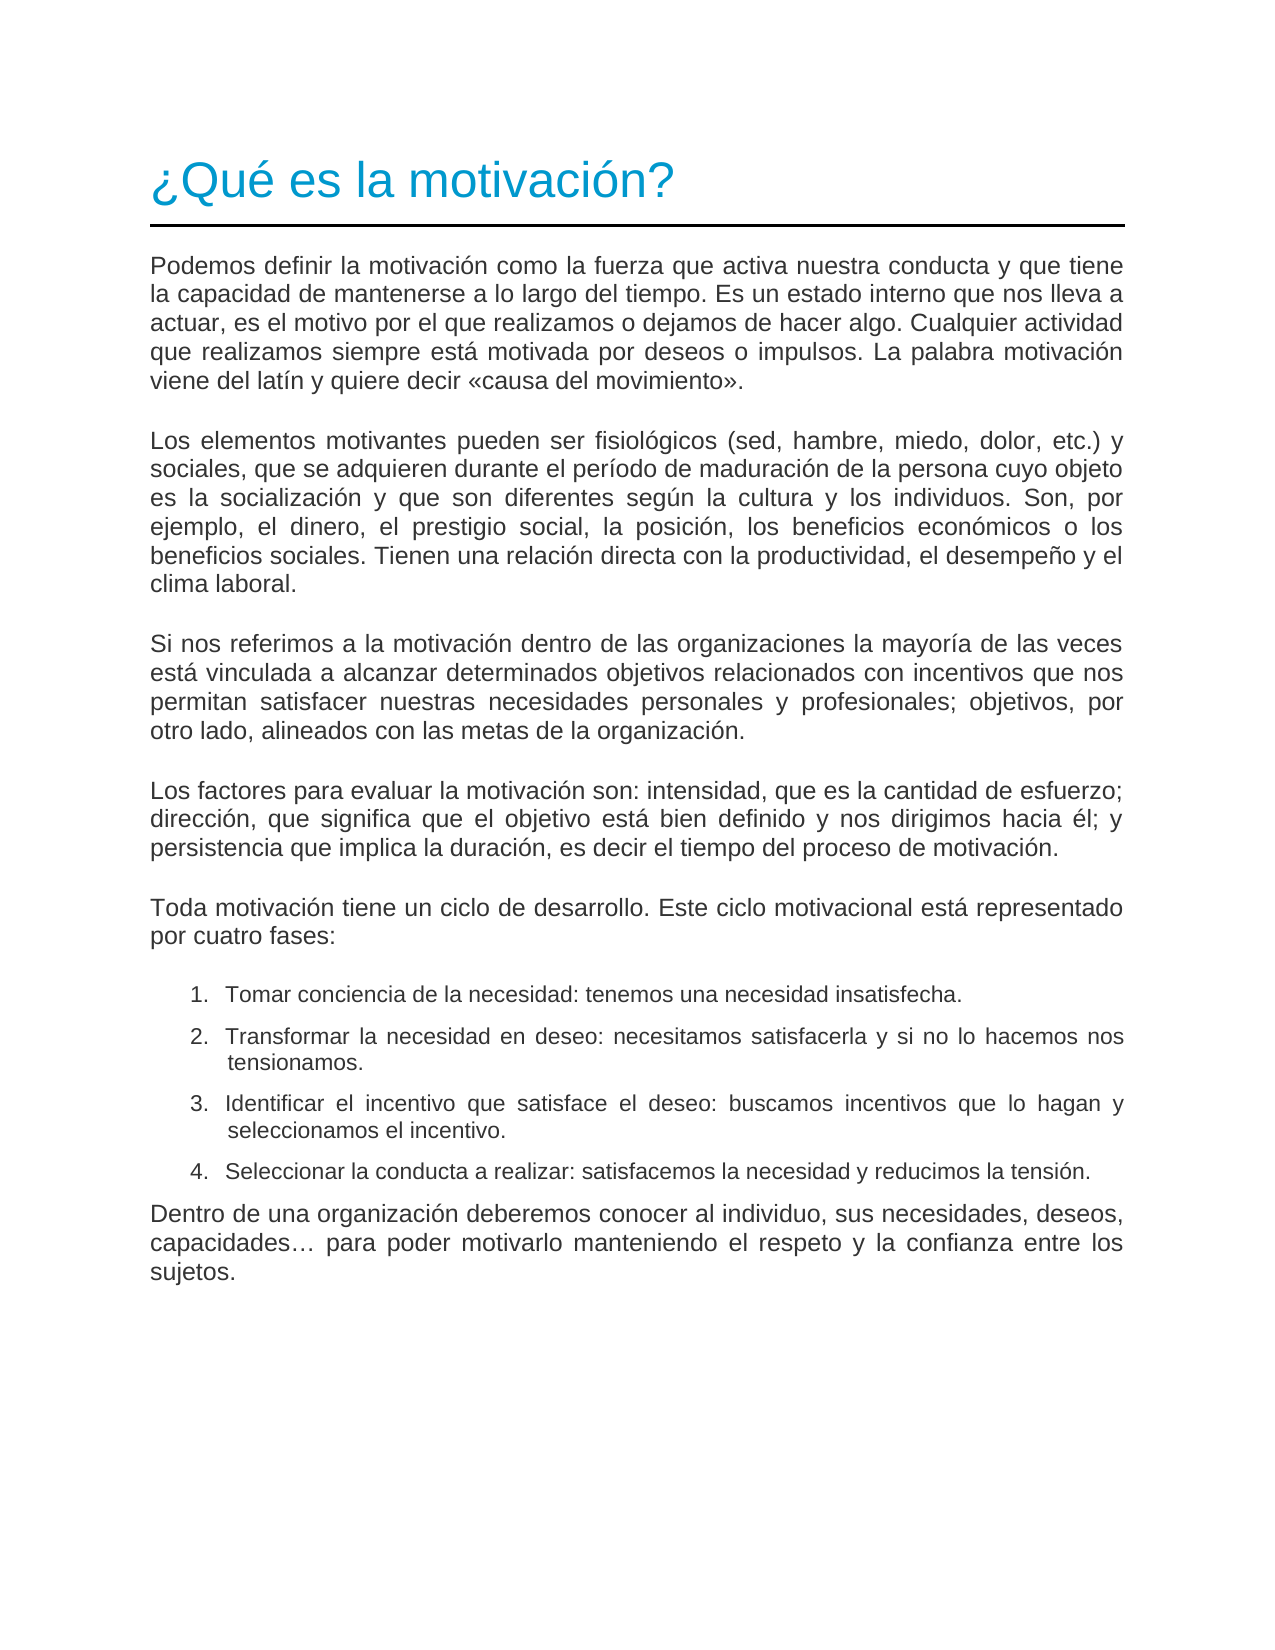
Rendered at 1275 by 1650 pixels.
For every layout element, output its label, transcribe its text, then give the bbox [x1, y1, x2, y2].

text ¿Qué es la motivación? [150, 150, 1125, 224]
text Si nos referimos a la motivación dentro de las organizaciones la mayoría de las veces está vinculada a alcanzar determinados objetivos relacionados con incentivos que nos permitan satisfacer nuestras necesidades personales y profesionales; objetivos, por otro lado, alineados con las metas de la organización. [150, 629, 1125, 744]
list Tomar conciencia de la necesidad: tenemos una necesidad insatisfecha. [190, 981, 1125, 1008]
text Los elementos motivantes pueden ser fisiológicos (sed, hambre, miedo, dolor, etc.) y sociales, que se adquieren durante el período de maduración de la persona cuyo objeto es la socialización y que son diferentes según la cultura y los individuos. Son, por ejemplo, el dinero, el prestigio social, la posición, los beneficios económicos o los beneficios sociales. Tienen una relación directa con la productividad, el desempeño y el clima laboral. [150, 426, 1125, 598]
text Dentro de una organización deberemos conocer al individuo, sus necesidades, deseos, capacidades… para poder motivarlo manteniendo el respeto y la confianza entre los sujetos. [150, 1199, 1125, 1286]
list Identificar el incentivo que satisface el deseo: buscamos incentivos que lo hagan y seleccionamos el incentivo. [190, 1090, 1125, 1143]
list Seleccionar la conducta a realizar: satisfacemos la necesidad y reducimos la tensión. [190, 1158, 1125, 1184]
text Toda motivación tiene un ciclo de desarrollo. Este ciclo motivacional está representado por cuatro fases: [150, 892, 1125, 950]
list Transformar la necesidad en deseo: necesitamos satisfacerla y si no lo hacemos nos tensionamos. [190, 1023, 1125, 1075]
text Podemos definir la motivación como la fuerza que activa nuestra conducta y que tiene la capacidad de mantenerse a lo largo del tiempo. Es un estado interno que nos lleva a actuar, es el motivo por el que realizamos o dejamos de hacer algo. Cualquier actividad que realizamos siempre está motivada por deseos o impulsos. La palabra motivación viene del latín y quiere decir «causa del movimiento». [150, 251, 1125, 394]
text Los factores para evaluar la motivación son: intensidad, que es la cantidad de esfuerzo; dirección, que significa que el objetivo está bien definido y nos dirigimos hacia él; y persistencia que implica la duración, es decir el tiempo del proceso de motivación. [150, 776, 1125, 862]
